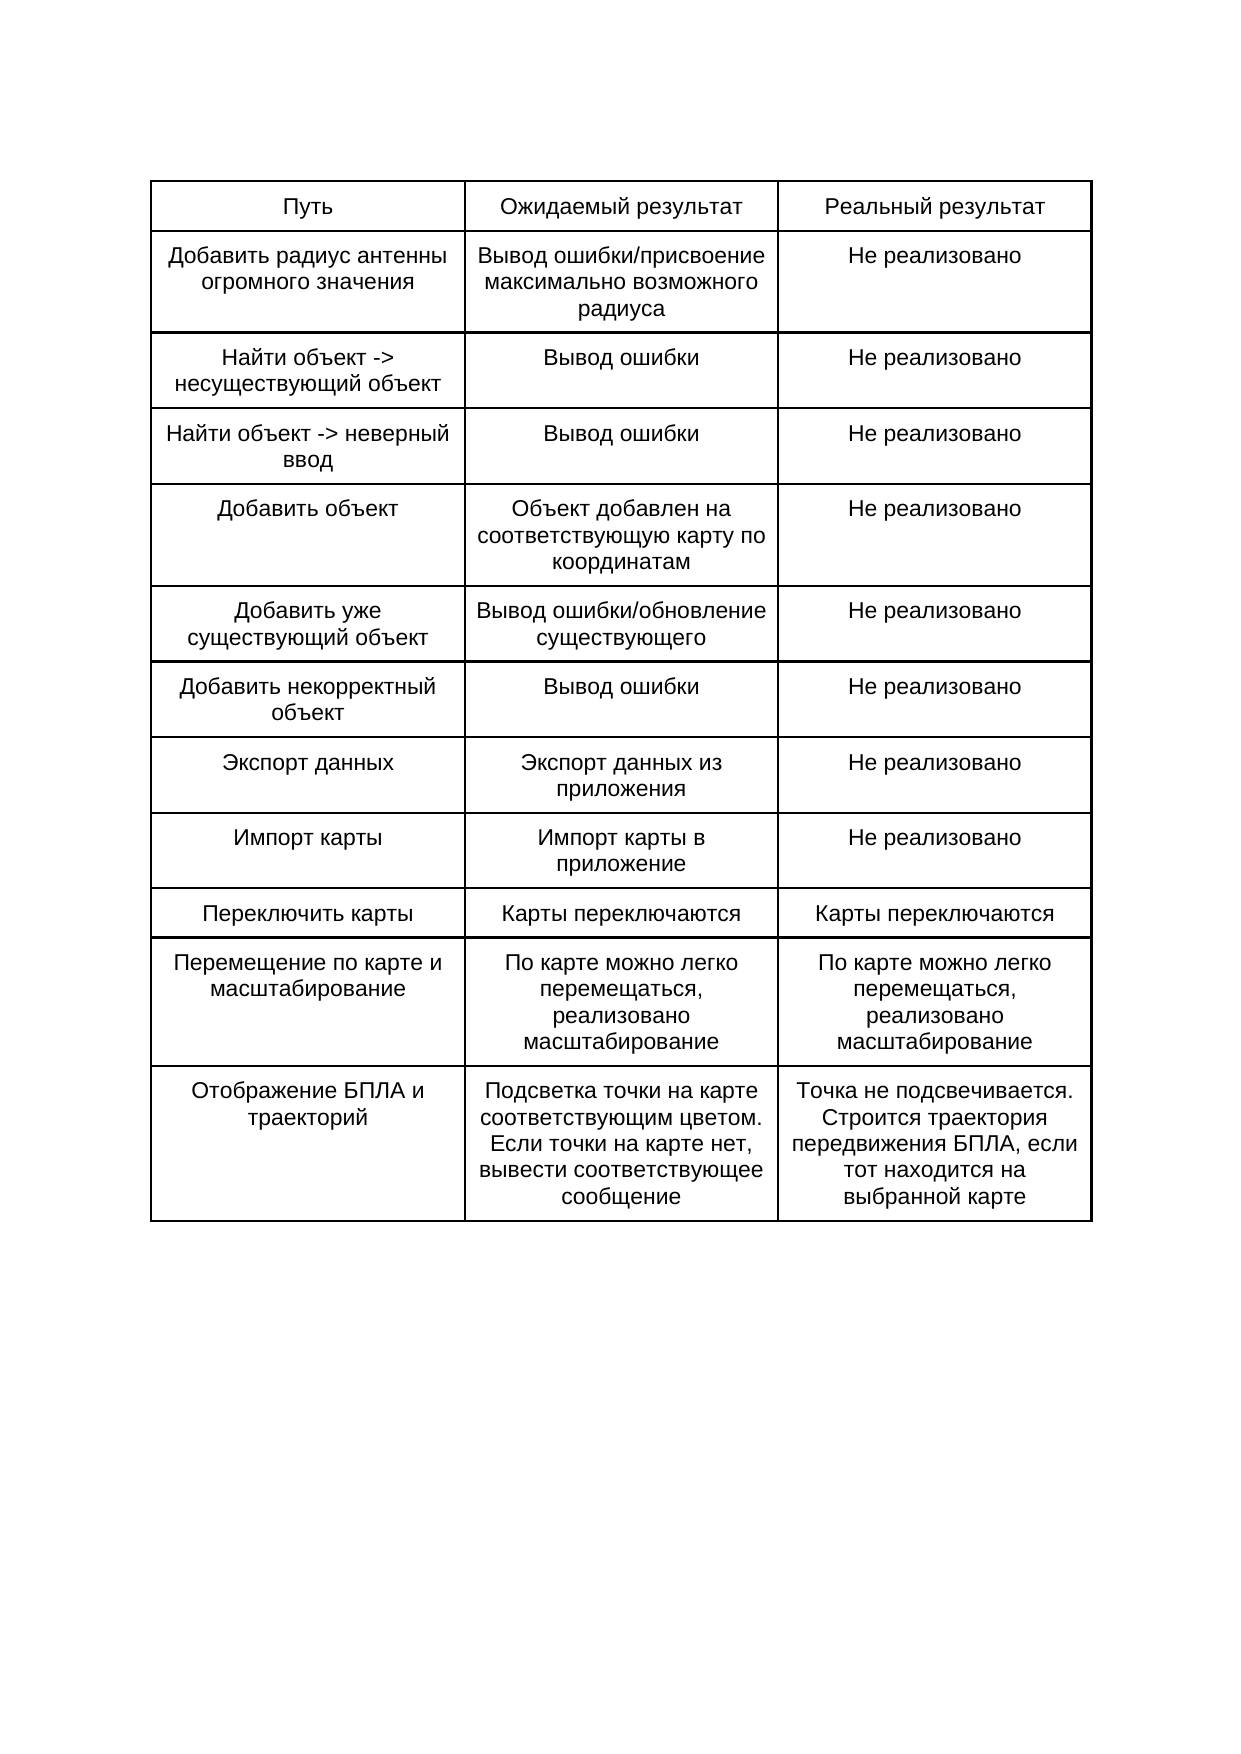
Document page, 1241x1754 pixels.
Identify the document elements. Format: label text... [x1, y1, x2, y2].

table_cell Карты переключаются [779, 889, 1090, 936]
table_cell Не реализовано [779, 663, 1090, 736]
table_cell Добавить радиус антенны огромного значения [152, 232, 464, 331]
table_header Путь [152, 182, 464, 229]
table_cell Переключить карты [152, 889, 464, 936]
table_cell Не реализовано [779, 409, 1090, 483]
table_cell Карты переключаются [466, 889, 777, 936]
table_cell Перемещение по карте и масштабирование [152, 939, 464, 1065]
table_cell Вывод ошибки/присвоение максимально возможного радиуса [466, 232, 777, 331]
table_cell Найти объект -> неверный ввод [152, 409, 464, 483]
table_cell Импорт карты [152, 814, 464, 887]
table_cell Подсветка точки на карте соответствующим цветом. Если точки на карте нет, вывести соответствующее сообщение [466, 1067, 777, 1219]
table_cell Отображение БПЛА и траекторий [152, 1067, 464, 1219]
table_cell Добавить некорректный объект [152, 663, 464, 736]
table_cell Не реализовано [779, 814, 1090, 887]
table_cell Вывод ошибки [466, 409, 777, 483]
table_header Реальный результат [779, 182, 1090, 229]
table_cell Найти объект -> несуществующий объект [152, 334, 464, 407]
table_cell Вывод ошибки/обновление существующего [466, 587, 777, 660]
table_cell Добавить уже существующий объект [152, 587, 464, 660]
table_cell Не реализовано [779, 232, 1090, 331]
table_header Ожидаемый результат [466, 182, 777, 229]
table_cell Не реализовано [779, 485, 1090, 585]
table_cell Не реализовано [779, 738, 1090, 812]
table_cell По карте можно легко перемещаться, реализовано масштабирование [779, 939, 1090, 1065]
table_cell Добавить объект [152, 485, 464, 585]
table_cell Экспорт данных [152, 738, 464, 812]
table_cell Объект добавлен на соответствующую карту по координатам [466, 485, 777, 585]
table_cell Импорт карты в приложение [466, 814, 777, 887]
table_cell Точка не подсвечивается. Строится траектория передвижения БПЛА, если тот находится на выбранной карте [779, 1067, 1090, 1219]
table_cell По карте можно легко перемещаться, реализовано масштабирование [466, 939, 777, 1065]
table_cell Не реализовано [779, 334, 1090, 407]
table_cell Не реализовано [779, 587, 1090, 660]
table_cell Вывод ошибки [466, 334, 777, 407]
table_cell Экспорт данных из приложения [466, 738, 777, 812]
table_cell Вывод ошибки [466, 663, 777, 736]
